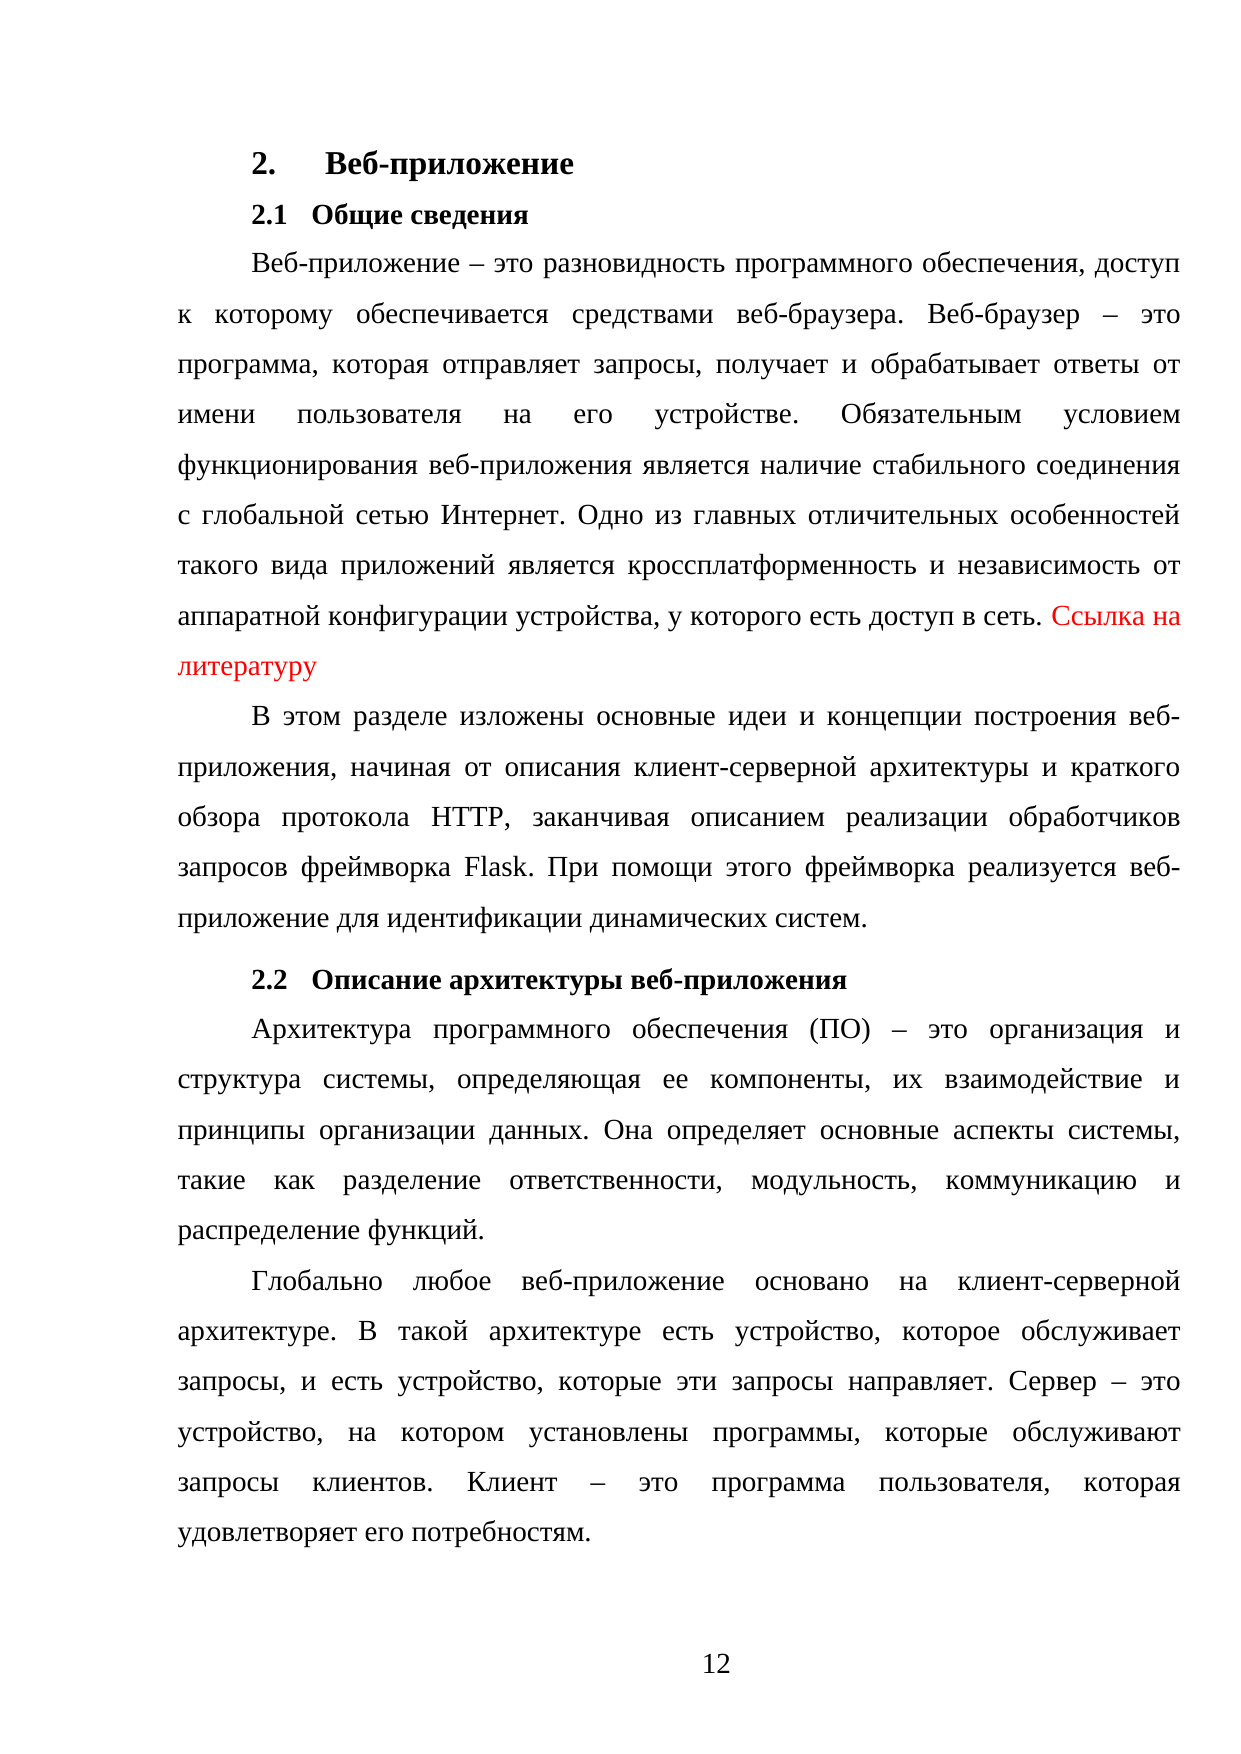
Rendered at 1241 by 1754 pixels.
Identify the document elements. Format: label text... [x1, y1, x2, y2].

subtitle Общие сведения [251, 197, 1181, 231]
text Веб-приложение – это разновидность программного обеспечения, доступ к которому обеспечивается средствами веб-браузера. Веб-браузер – это программа, которая отправляет запросы, получает и обрабатывает ответы от имени пользователя на его устройстве. Обязательным условием функционирования веб-приложения является наличие стабильного соединения с глобальной сетью Интернет. Одно из главных отличительных особенностей такого вида приложений является кроссплатформенность и независимость от аппаратной конфигурации устройства, у которого есть доступ в сеть. Ссылка на литературу [177, 246, 1181, 682]
text Глобально любое веб-приложение основано на клиент-серверной архитектуре. В такой архитектуре есть устройство, которое обслуживает запросы, и есть устройство, которые эти запросы направляет. Сервер – это устройство, на котором установлены программы, которые обслуживают запросы клиентов. Клиент – это программа пользователя, которая удовлетворяет его потребностям. [177, 1263, 1181, 1548]
text Архитектура программного обеспечения (ПО) – это организация и структура системы, определяющая ее компоненты, их взаимодействие и принципы организации данных. Она определяет основные аспекты системы, такие как разделение ответственности, модульность, коммуникацию и распределение функций. [177, 1011, 1181, 1246]
subtitle Веб-приложение [251, 143, 1181, 181]
subtitle Описание архитектуры веб-приложения [251, 962, 1181, 996]
text В этом разделе изложены основные идеи и концепции построения веб-приложения, начиная от описания клиент-серверной архитектуры и краткого обзора протокола HTTP, заканчивая описанием реализации обработчиков запросов фреймворка Flask. При помощи этого фреймворка реализуется веб-приложение для идентификации динамических систем. [177, 698, 1181, 933]
